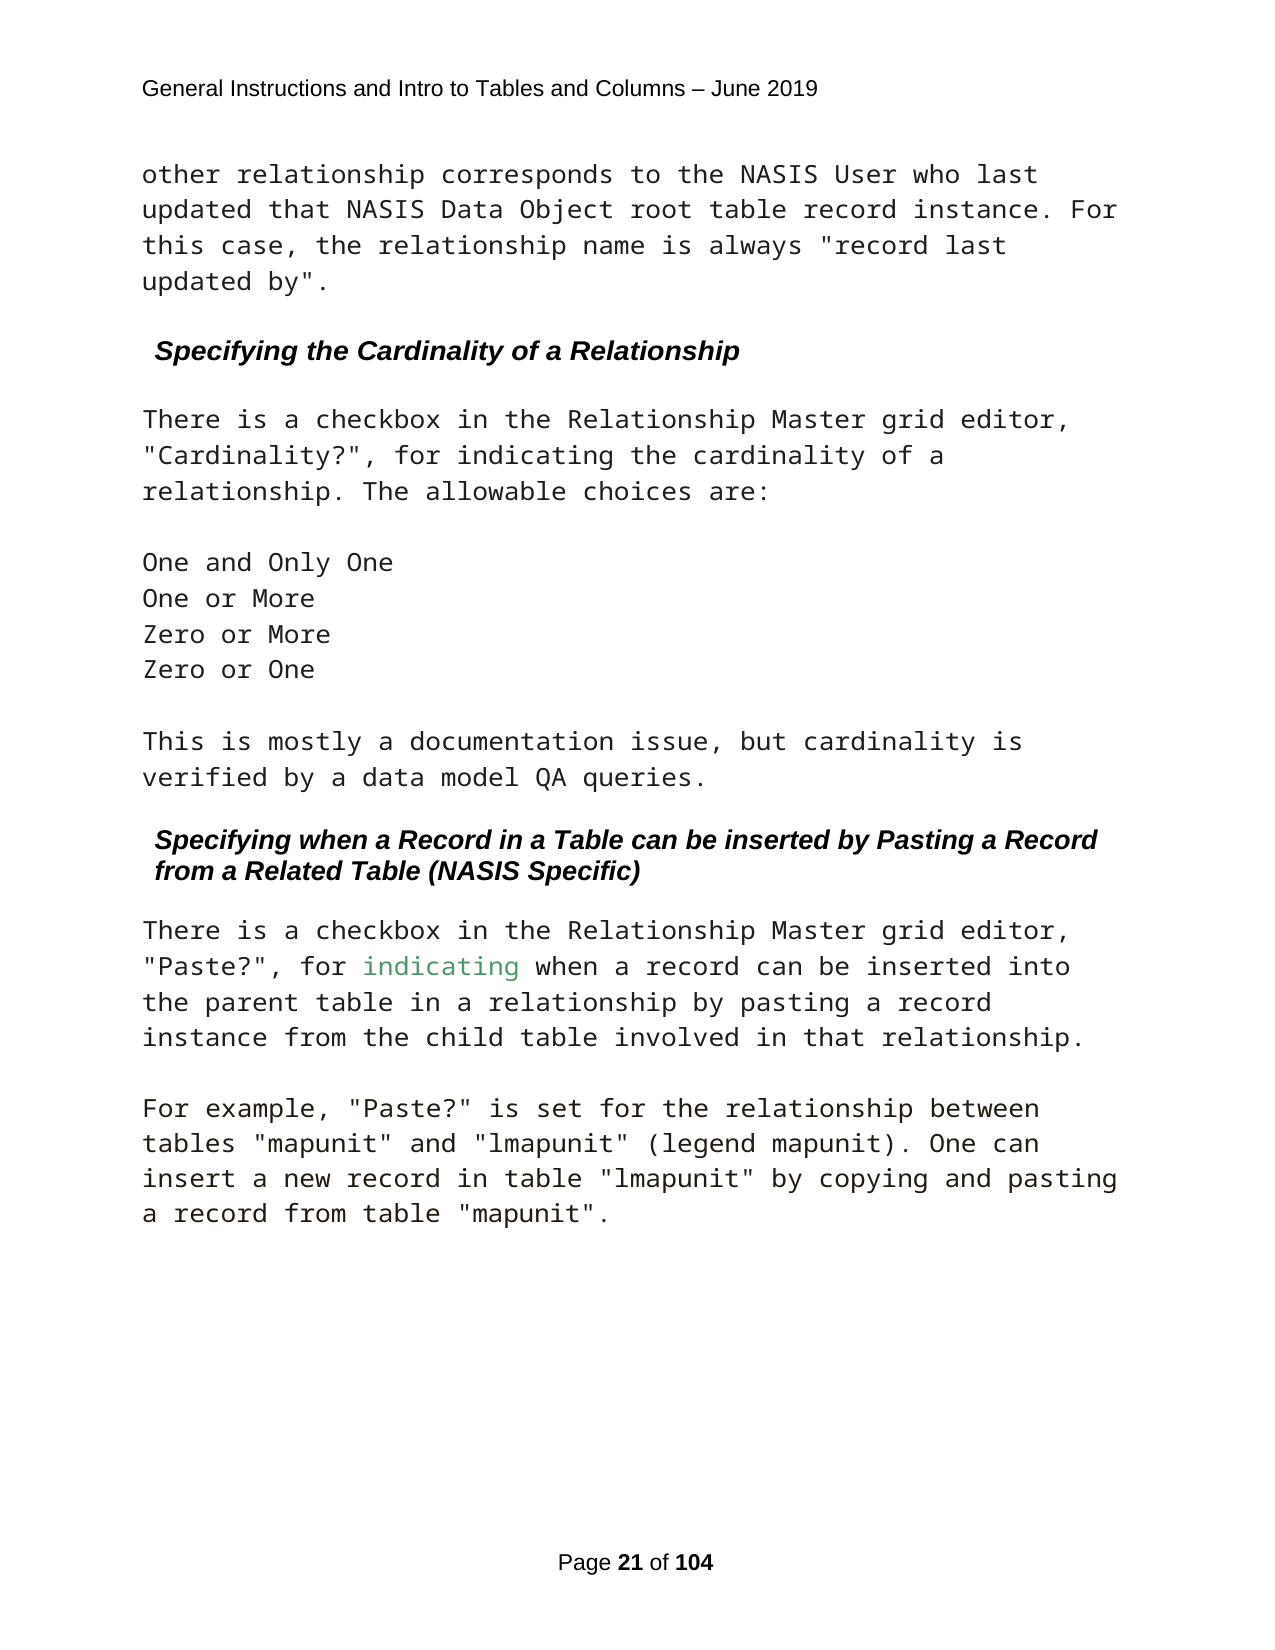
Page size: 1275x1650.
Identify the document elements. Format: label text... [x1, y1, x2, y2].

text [142, 156, 1124, 297]
text This is mostly a documentation issue, but cardinality is verified by a data model QA queries. [142, 723, 1124, 793]
text For example, "Paste?" is set for the relationship between tables "mapunit" and "lmapunit" (legend mapunit). One can insert a new record in table "lmapunit" by copying and pasting a record from table "mapunit". [142, 1091, 1121, 1230]
text There is a checkbox in the Relationship Master grid editor, "Cardinality?", for indicating the cardinality of a relationship. The allowable choices are: [142, 402, 1124, 507]
subtitle Specifying the Cardinality of a Relationship [154, 335, 1129, 366]
subtitle Specifying when a Record in a Table can be inserted by Pasting a Record from a Related Table (NASIS Specific) [154, 824, 1129, 887]
text One or More [142, 581, 1124, 614]
text One and Only One [142, 545, 1124, 579]
text Zero or One [142, 652, 1124, 686]
text There is a checkbox in the Relationship Master grid editor, "Paste?", for indicating when a record can be inserted into the parent table in a relationship by pasting a record instance from the child table involved in that relationship. [142, 913, 1124, 1054]
text Zero or More [142, 616, 1124, 650]
